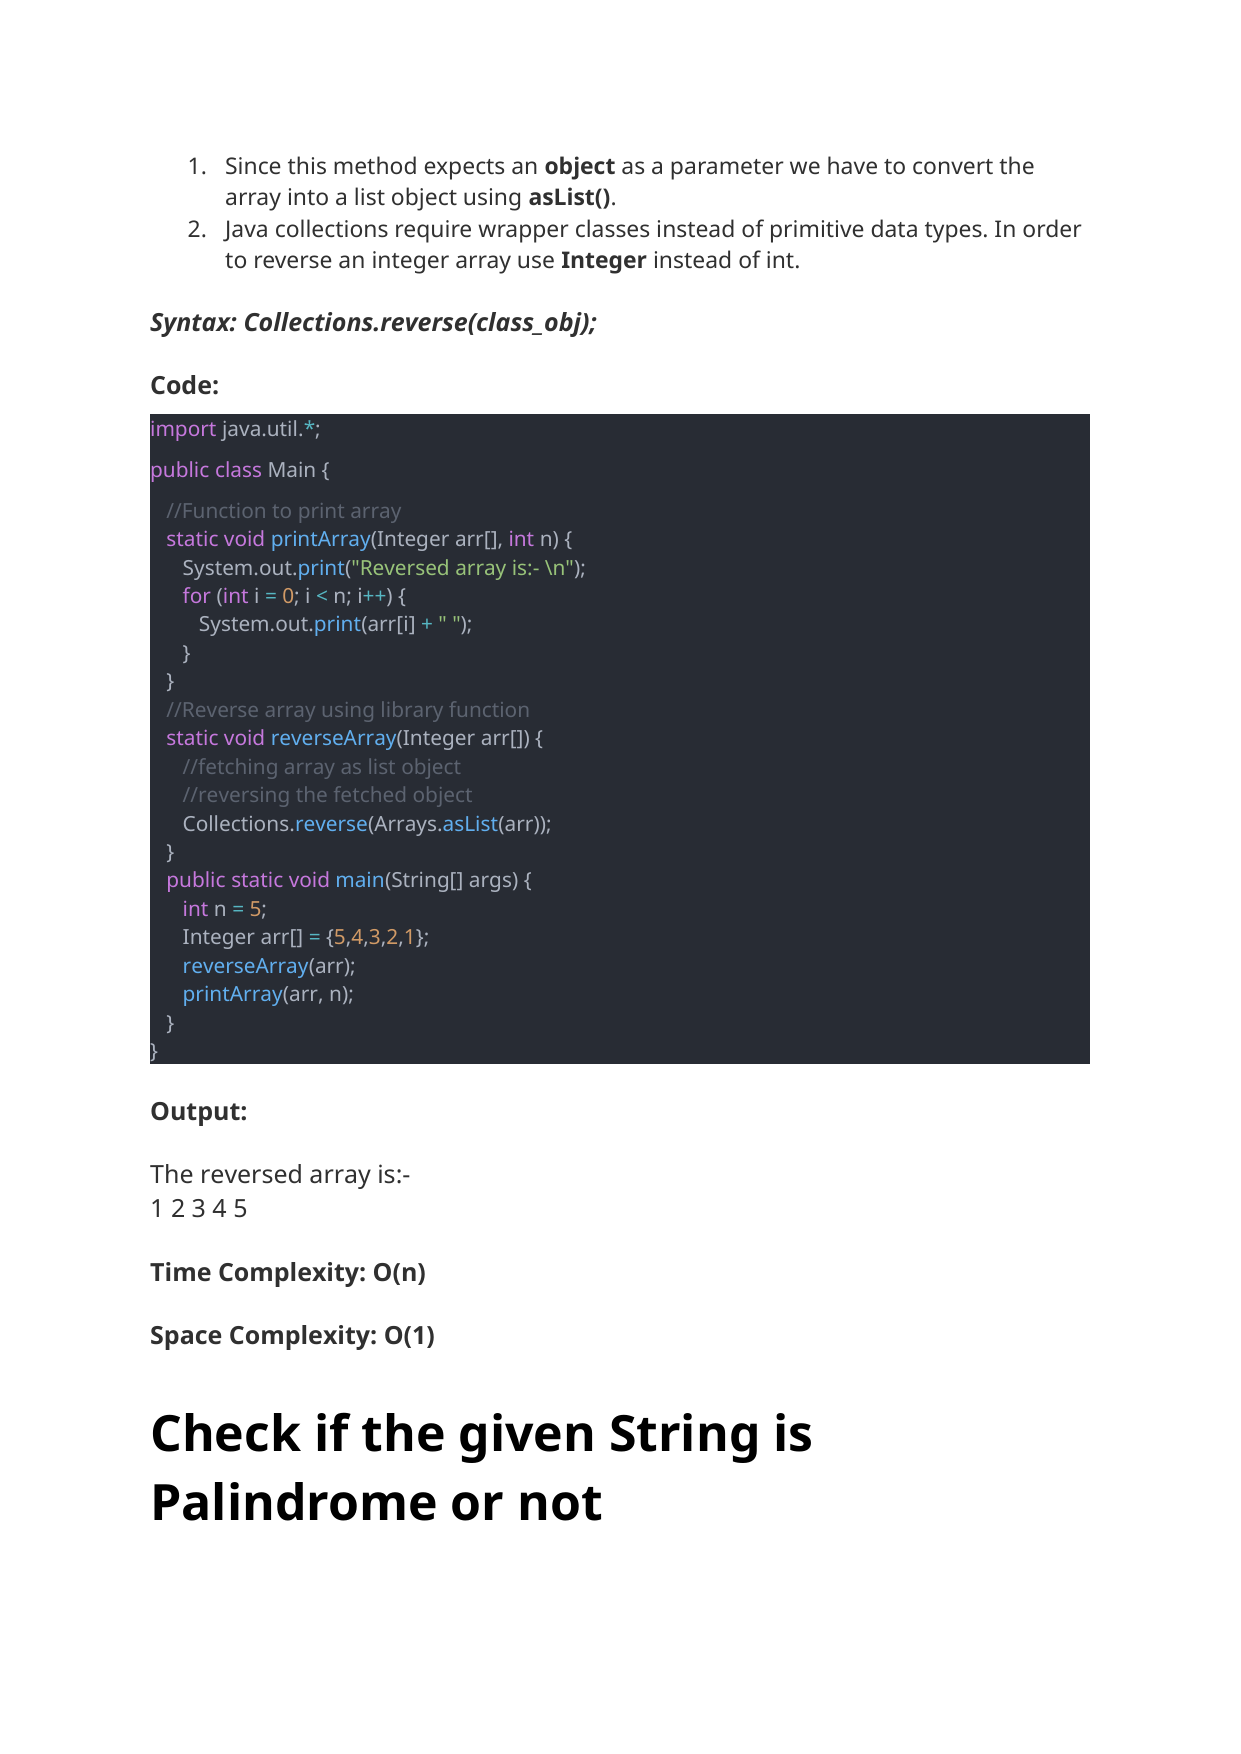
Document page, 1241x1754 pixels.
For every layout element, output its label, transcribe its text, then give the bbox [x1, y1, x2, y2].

text Time Complexity: O(n) [150, 1254, 1090, 1288]
subtitle Check if the given String is Palindrome or not [150, 1398, 1090, 1535]
text The reversed array is:- 1 2 3 4 5 [150, 1157, 1090, 1225]
text //Function to print array [150, 496, 1090, 524]
text public class Main { [150, 455, 1090, 483]
text } [150, 638, 1090, 666]
text System.out.print(arr[i] + " "); [150, 609, 1090, 638]
text static void printArray(Integer arr[], int n) { [150, 524, 1090, 553]
text int n = 5; [150, 894, 1090, 922]
text static void reverseArray(Integer arr[]) { [150, 723, 1090, 752]
text } [150, 837, 1090, 866]
text import java.util.*; [150, 414, 1090, 442]
list Java collections require wrapper classes instead of primitive data types. In order to reverse an integer array use Integer instead of int. [187, 212, 1090, 275]
text reverseArray(arr); [150, 951, 1090, 979]
list Since this method expects an object as a parameter we have to convert the array into a list object using asList(). [187, 150, 1090, 212]
text Code: [150, 367, 1090, 401]
text //Reverse array using library function [150, 695, 1090, 723]
text public static void main(String[] args) { [150, 866, 1090, 894]
text Space Complexity: O(1) [150, 1317, 1090, 1352]
text System.out.print("Reversed array is:- \n"); [150, 553, 1090, 581]
text //reversing the fetched object [150, 780, 1090, 809]
text } [150, 1008, 1090, 1036]
text } [150, 1036, 1090, 1064]
text Output: [150, 1094, 1090, 1128]
text printArray(arr, n); [150, 979, 1090, 1008]
text Integer arr[] = {5,4,3,2,1}; [150, 922, 1090, 951]
text Collections.reverse(Arrays.asList(arr)); [150, 809, 1090, 837]
text Syntax: Collections.reverse(class_obj); [150, 304, 1090, 338]
text for (int i = 0; i < n; i++) { [150, 581, 1090, 609]
text //fetching array as list object [150, 752, 1090, 780]
text } [150, 666, 1090, 695]
